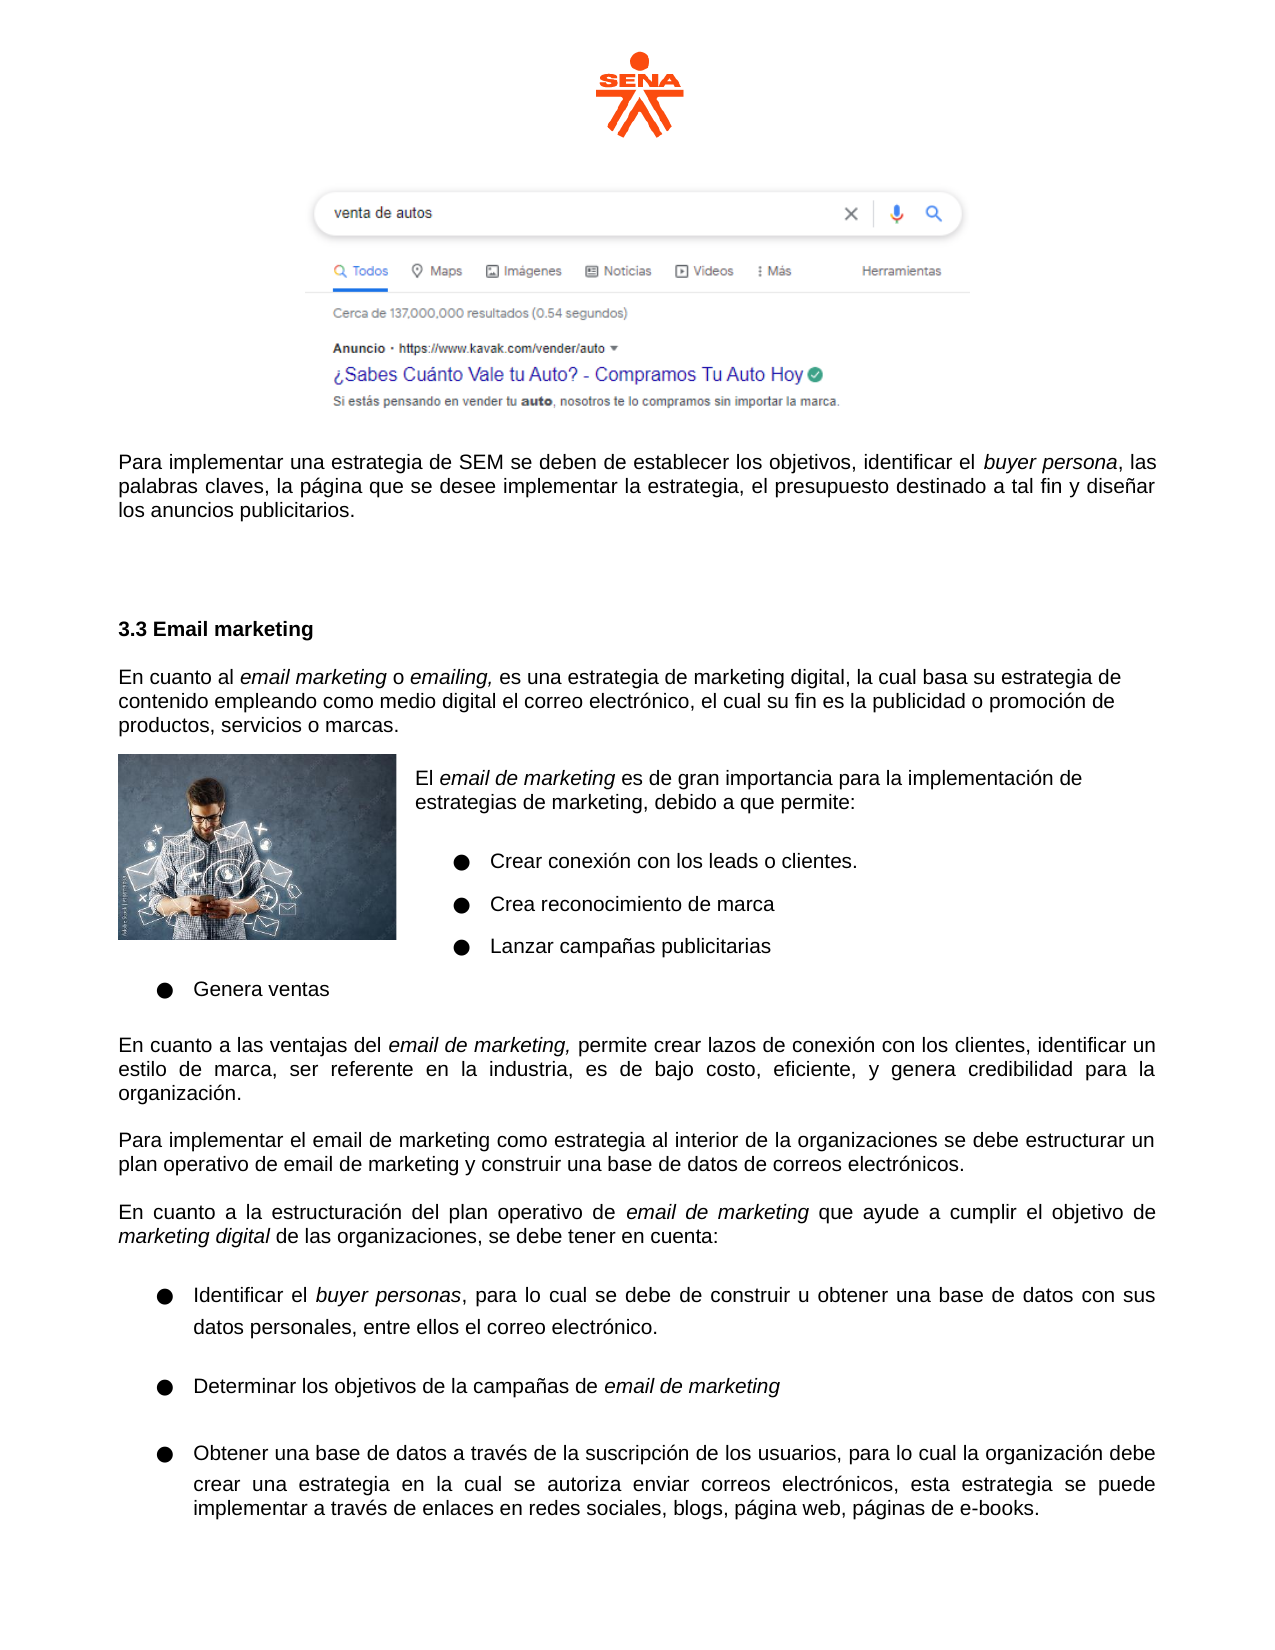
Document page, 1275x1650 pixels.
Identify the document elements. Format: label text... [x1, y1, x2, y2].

list Identificar el buyer personas, para lo cual se debe de construir u obtener una base de datos con sus datos personales, entre ellos el correo electrónico. [156, 1272, 1157, 1339]
text En cuanto al email marketing o emailing, es una estrategia de marketing digital, la cual basa su estrategia de contenido empleando como medio digital el correo electrónico, el cual su fin es la publicidad o promoción de productos, servicios o marcas. [118, 665, 1157, 737]
text Para implementar una estrategia de SEM se deben de establecer los objetivos, identificar el buyer persona, las palabras claves, la página que se desee implementar la estrategia, el presupuesto destinado a tal fin y diseñar los anuncios publicitarios. [118, 449, 1157, 521]
text Para implementar el email de marketing como estrategia al interior de la organizaciones se debe estructurar un plan operativo de email de marketing y construir una base de datos de correos electrónicos. [118, 1128, 1157, 1176]
text En cuanto a la estructuración del plan operativo de email de marketing que ayude a cumplir el objetivo de marketing digital de las organizaciones, se debe tener en cuenta: [118, 1200, 1157, 1248]
list Determinar los objetivos de la campañas de email de marketing [156, 1363, 1157, 1405]
list Lanzar campañas publicitarias [156, 923, 1157, 966]
list Crear conexión con los leads o clientes. [397, 838, 1157, 880]
text En cuanto a las ventajas del email de marketing, permite crear lazos de conexión con los clientes, identificar un estilo de marca, ser referente en la industria, es de bajo costo, eficiente, y genera credibilidad para la organización. [118, 1032, 1157, 1104]
text El email de marketing es de gran importancia para la implementación de estrategias de marketing, debido a que permite: [397, 766, 1157, 814]
picture [118, 754, 397, 940]
picture [585, 48, 690, 142]
text 3.3 Email marketing [118, 617, 1157, 641]
list Genera ventas [156, 966, 1157, 1008]
list Obtener una base de datos a través de la suscripción de los usuarios, para lo cual la organización debe crear una estrategia en la cual se autoriza enviar correos electrónicos, esta estrategia se puede implementar a través de enlaces en redes sociales, blogs, página web, páginas de e-books. [156, 1429, 1157, 1520]
list Crea reconocimiento de marca [397, 880, 1157, 923]
picture [305, 177, 970, 421]
